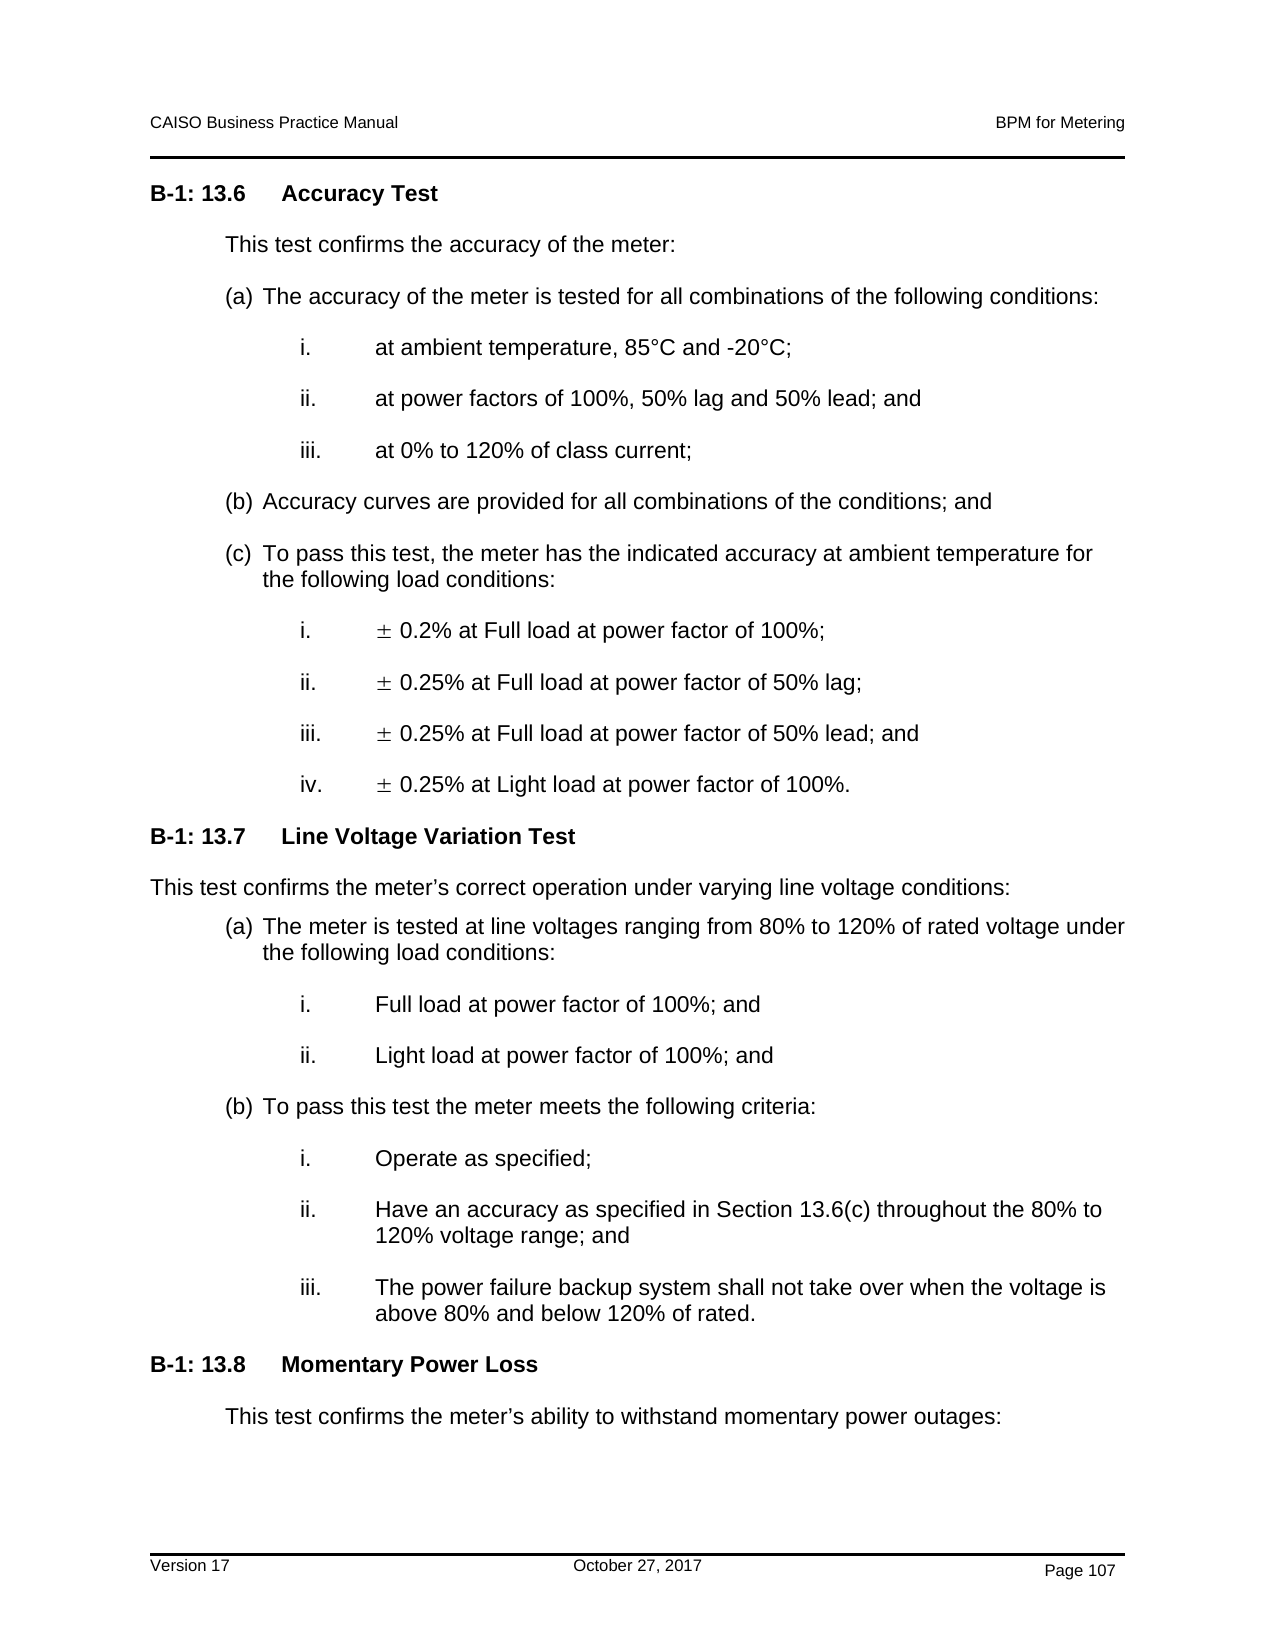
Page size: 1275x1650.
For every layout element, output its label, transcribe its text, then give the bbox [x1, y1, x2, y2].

text ii. Light load at power factor of 100%; and [300, 1042, 1125, 1068]
text (c) To pass this test, the meter has the indicated accuracy at ambient temperature for the following load conditions: [225, 539, 1125, 592]
text i. Operate as specified; [225, 1144, 1125, 1171]
text B-1: 13.7 Line Voltage Variation Test [150, 823, 1125, 849]
text iii. 0.25% at Full load at power factor of 50% lead; and [300, 720, 1125, 746]
text iv. 0.25% at Light load at power factor of 100%. [300, 771, 1125, 798]
text (b) Accuracy curves are provided for all combinations of the conditions; and [225, 488, 1125, 514]
text This test confirms the meter’s correct operation under varying line voltage conditions: [150, 874, 1125, 900]
text i. at ambient temperature, 85°C and -20°C; [300, 334, 1125, 360]
text (b) To pass this test the meter meets the following criteria: [225, 1093, 1125, 1119]
text ii. 0.25% at Full load at power factor of 50% lag; [300, 668, 1125, 695]
text iii. at 0% to 120% of class current; [300, 437, 1125, 463]
text ii. at power factors of 100%, 50% lag and 50% lead; and [300, 385, 1125, 412]
text This test confirms the accuracy of the meter: [225, 231, 1125, 258]
text iii. The power failure backup system shall not take over when the voltage is above 80% and below 120% of rated. [300, 1274, 1125, 1326]
text B-1: 13.6 Accuracy Test [150, 180, 1125, 206]
text This test confirms the meter’s ability to withstand momentary power outages: [225, 1403, 1125, 1429]
text i. 0.2% at Full load at power factor of 100%; [300, 617, 1125, 643]
text B-1: 13.8 Momentary Power Loss [150, 1351, 1125, 1378]
text ii. Have an accuracy as specified in Section 13.6(c) throughout the 80% to 120% voltage range; and [300, 1196, 1125, 1249]
text (a) The accuracy of the meter is tested for all combinations of the following conditions: [225, 283, 1125, 309]
text (a) The meter is tested at line voltages ranging from 80% to 120% of rated voltage under the following load conditions: [225, 913, 1125, 966]
text i. Full load at power factor of 100%; and [300, 991, 1125, 1017]
